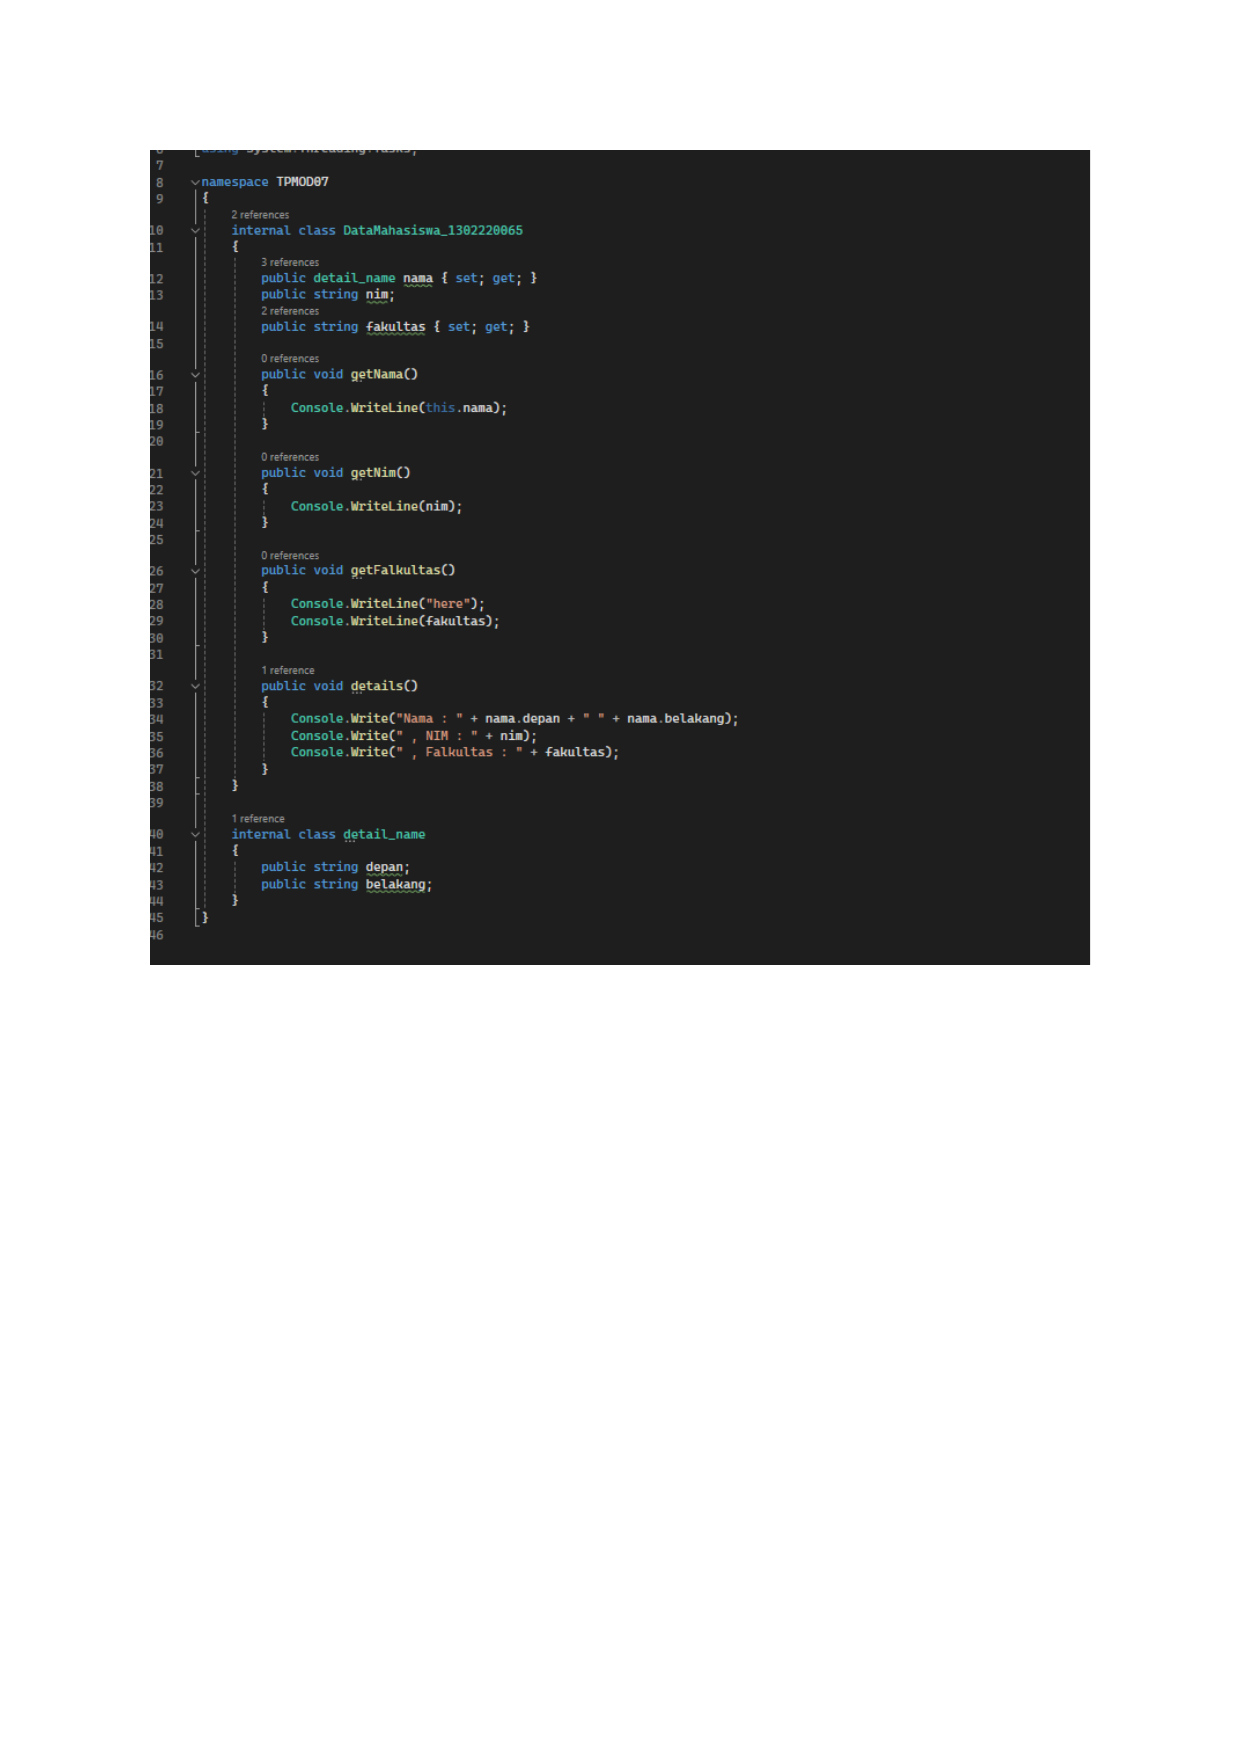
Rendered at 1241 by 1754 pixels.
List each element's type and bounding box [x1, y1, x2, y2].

picture [150, 150, 1091, 965]
